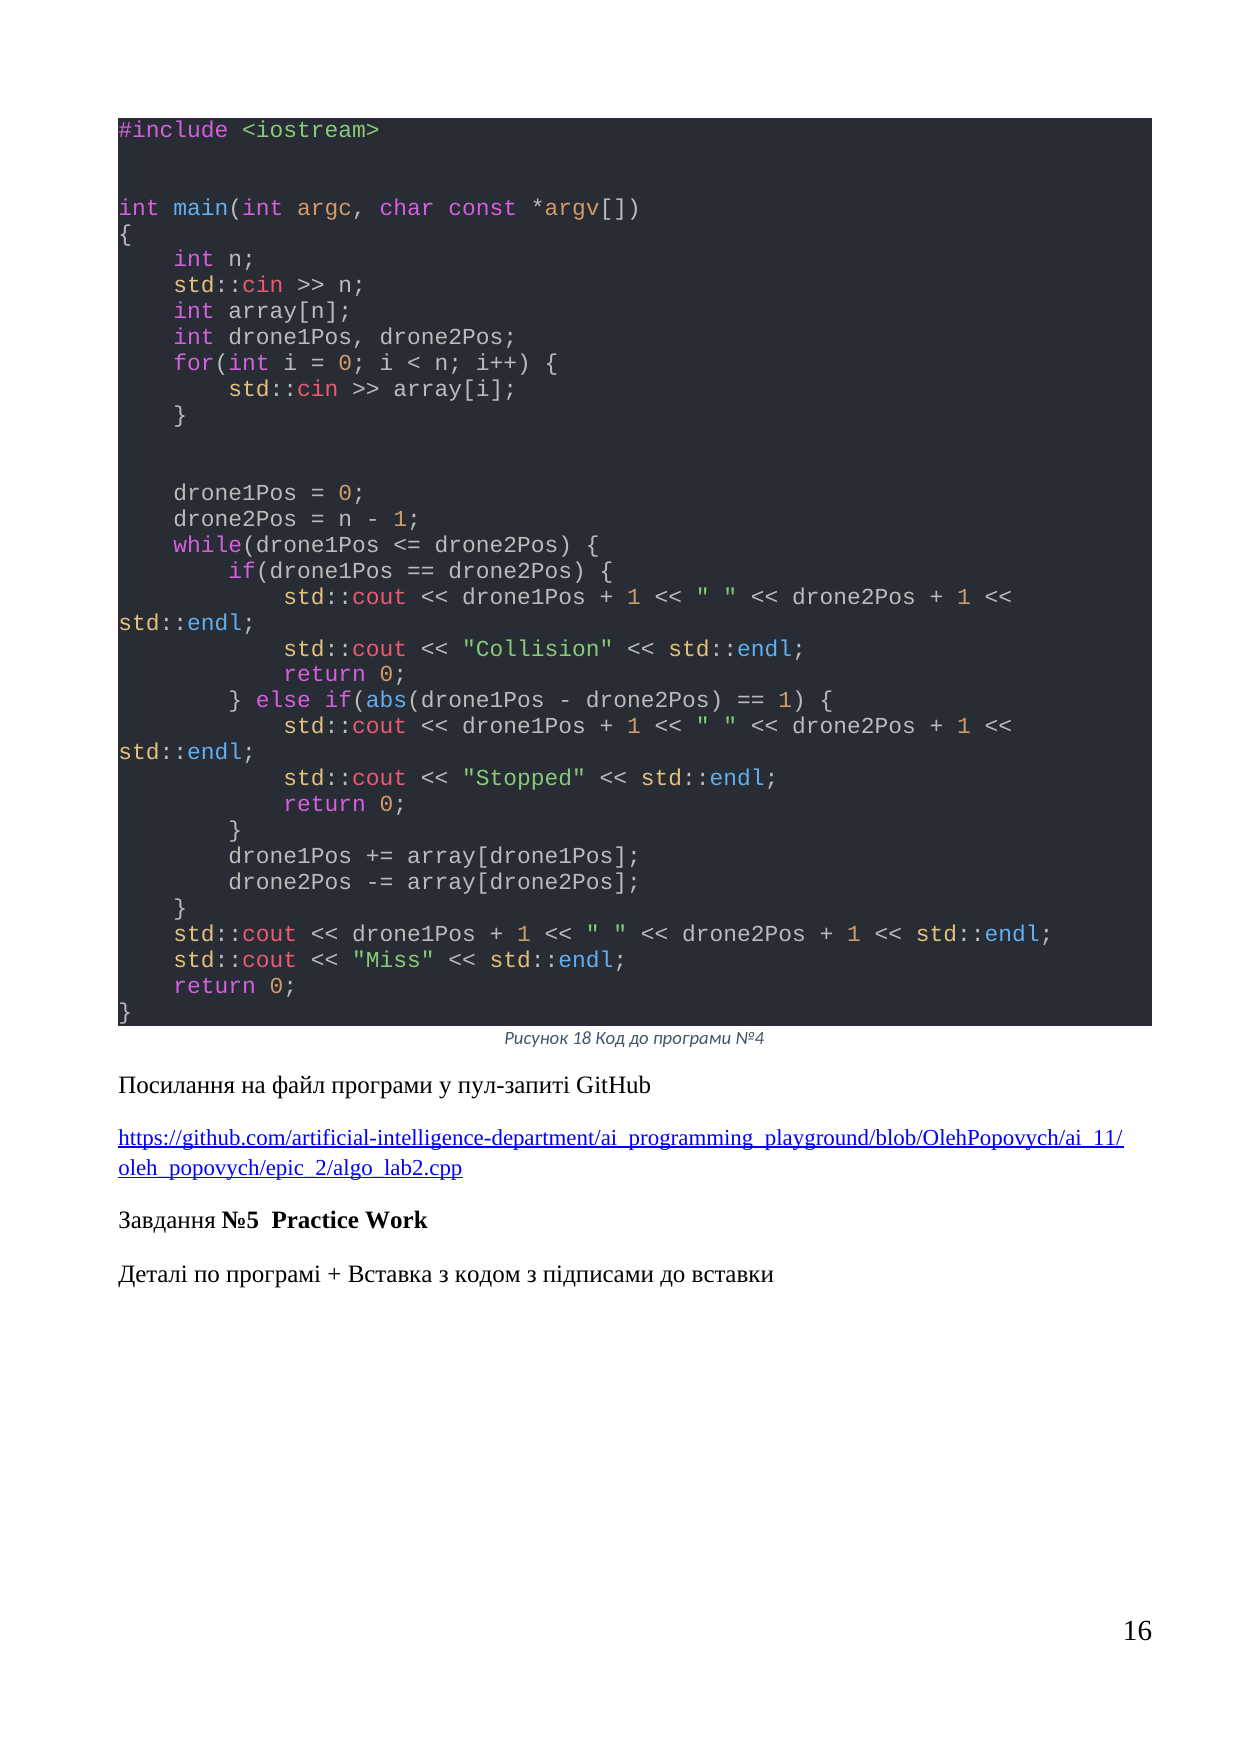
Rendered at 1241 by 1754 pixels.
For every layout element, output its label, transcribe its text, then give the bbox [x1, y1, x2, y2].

text https://github.com/artificial-intelligence-department/ai_programming_playground/blob/OlehPopovych/ai_11/oleh_popovych/epic_2/algo_lab2.cpp [118, 1123, 1152, 1180]
text Завдання №5 Practice Work [118, 1205, 1152, 1233]
text Посилання на файл програми у пул-запиті GitHub [118, 1070, 1152, 1098]
text Рисунок 18 Код до програми №4 [118, 1026, 1152, 1049]
text Деталі по програмі + Вставка з кодом з підписами до вставки [118, 1259, 1152, 1287]
text #include <iostream> int main(int argc, char const *argv[]) { int n; std::cin >> n; int array[n]; int drone1Pos, drone2Pos; for(int i = 0; i < n; i++) { std::cin >> array[i]; } drone1Pos = 0; drone2Pos = n - 1; while(drone1Pos <= drone2Pos) { if(drone1Pos == drone2Pos) { std::cout << drone1Pos + 1 << " " << drone2Pos + 1 << std::endl; std::cout << "Collision" << std::endl; return 0; } else if(abs(drone1Pos - drone2Pos) == 1) { std::cout << drone1Pos + 1 << " " << drone2Pos + 1 << std::endl; std::cout << "Stopped" << std::endl; return 0; } drone1Pos += array[drone1Pos]; drone2Pos -= array[drone2Pos]; } std::cout << drone1Pos + 1 << " " << drone2Pos + 1 << std::endl; std::cout << "Miss" << std::endl; return 0; } [118, 118, 1152, 1026]
